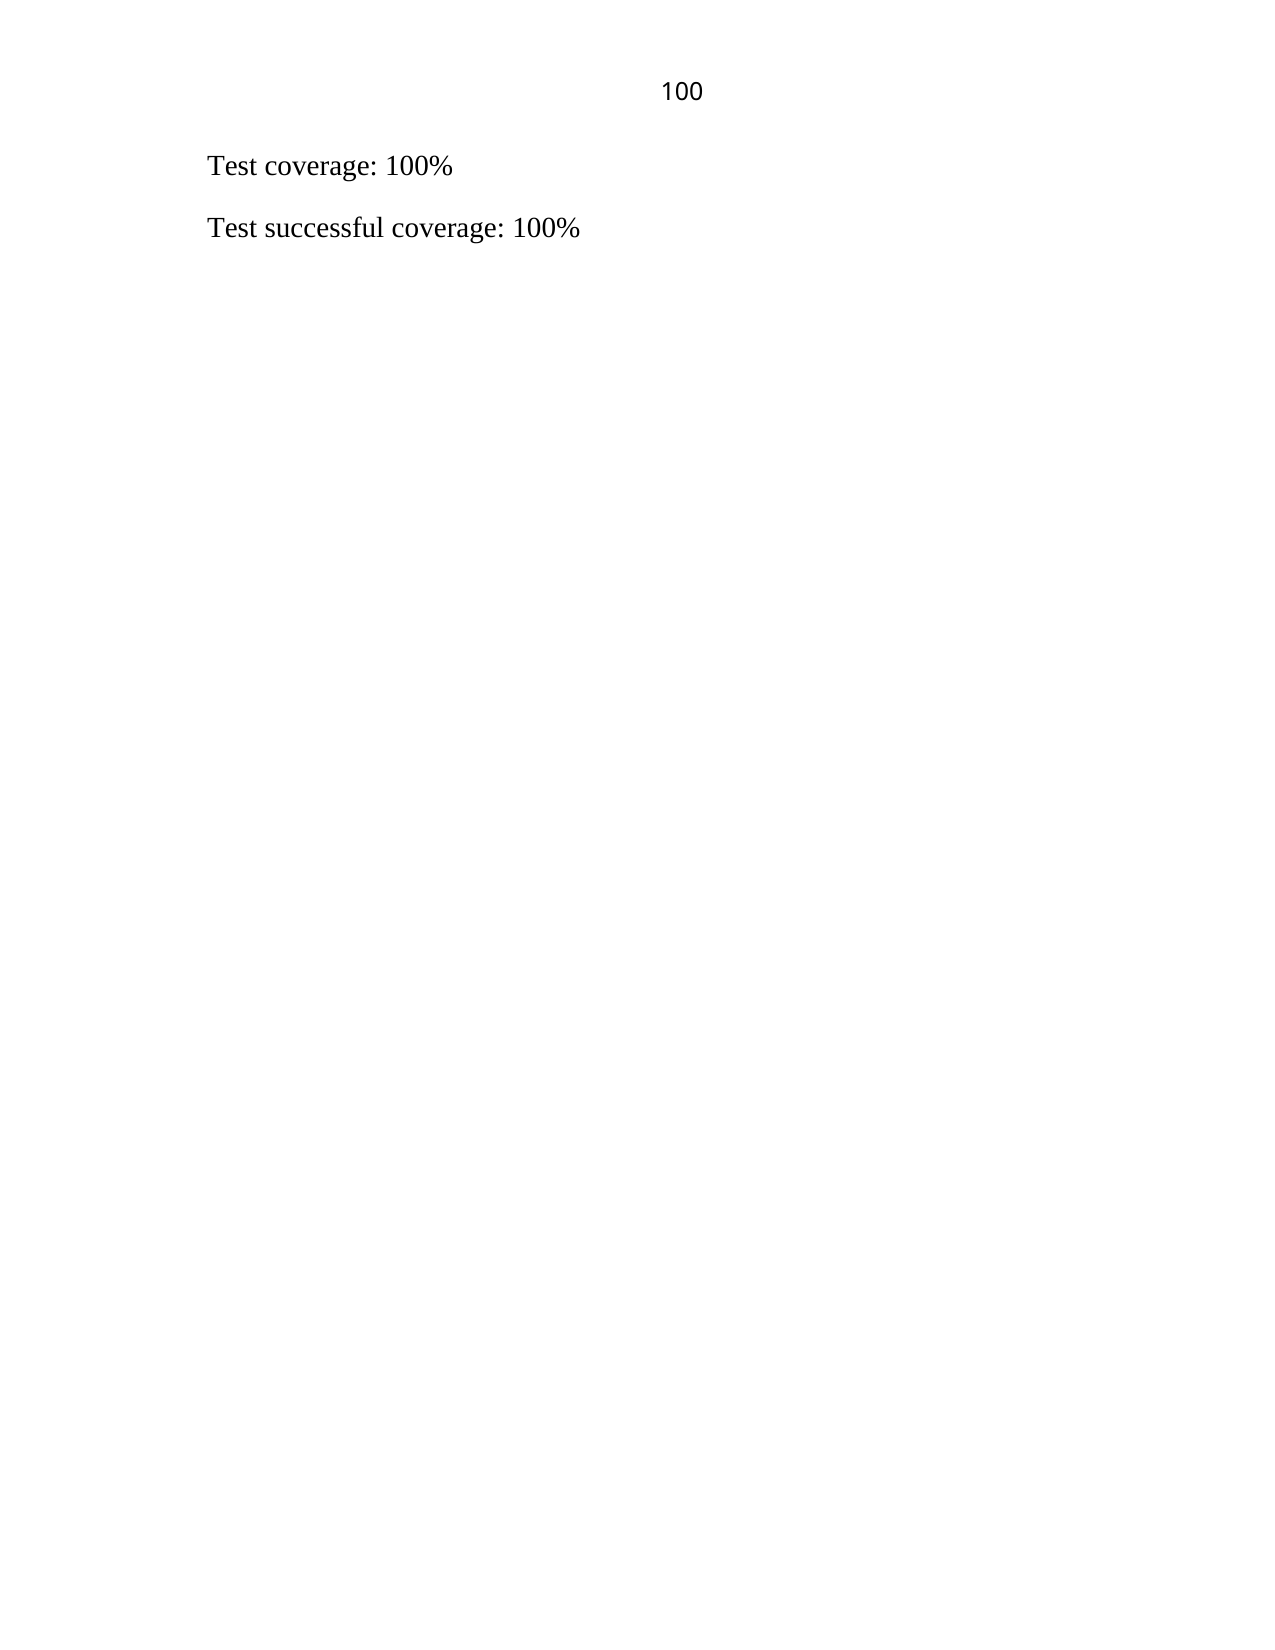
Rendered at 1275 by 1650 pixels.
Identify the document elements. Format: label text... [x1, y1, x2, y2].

text Test coverage: 100% [207, 148, 1157, 181]
text Test successful coverage: 100% [207, 211, 1157, 287]
